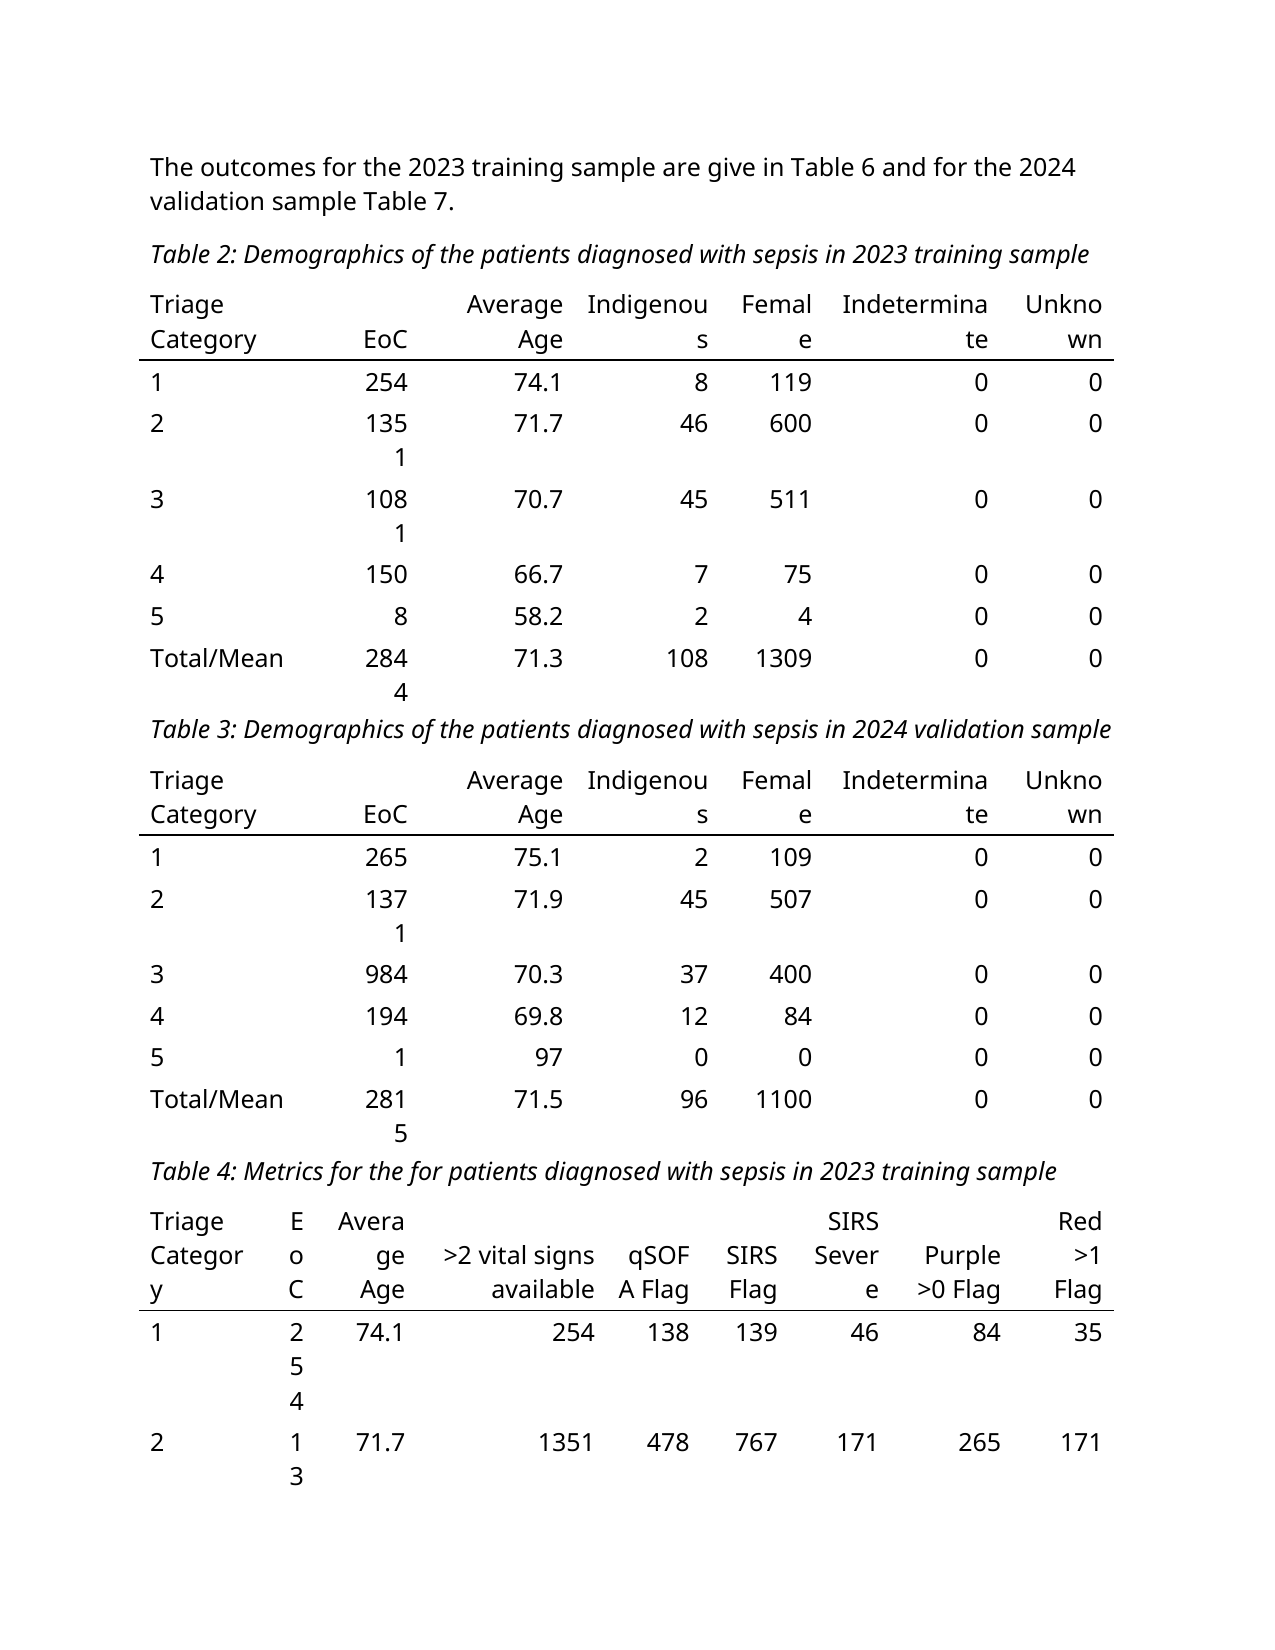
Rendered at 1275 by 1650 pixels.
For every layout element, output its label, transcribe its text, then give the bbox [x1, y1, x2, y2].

table_header qSOFA Flag [606, 1200, 701, 1310]
table_cell 1100 [720, 1078, 823, 1153]
table_header Triage Category [139, 759, 346, 834]
table_header EoC [267, 1200, 315, 1310]
table_cell 1309 [720, 637, 823, 712]
table_cell 139 [701, 1311, 789, 1421]
table_cell 0 [823, 1036, 999, 1078]
table_cell 2 [574, 836, 719, 877]
table_cell 0 [823, 478, 999, 553]
table_cell 0 [823, 554, 999, 595]
table_cell 265 [890, 1421, 1012, 1493]
table_cell 74.1 [315, 1311, 416, 1421]
table_header SIRS Flag [701, 1200, 789, 1310]
table_cell 69.8 [419, 995, 574, 1036]
table_cell 1351 [416, 1421, 606, 1493]
table_header Indigenous [574, 284, 719, 359]
table_cell 0 [1000, 478, 1114, 553]
table_header >2 vital signs available [416, 1200, 606, 1310]
table_cell 75 [720, 554, 823, 595]
table_cell 0 [1000, 637, 1114, 712]
table_cell 2 [139, 1421, 267, 1493]
table_cell 0 [1000, 995, 1114, 1036]
table_header Indigenous [574, 759, 719, 834]
table_cell 2844 [346, 637, 419, 712]
table_cell 71.9 [419, 878, 574, 953]
table_cell 0 [823, 637, 999, 712]
table_cell 45 [574, 478, 719, 553]
table_cell 84 [720, 995, 823, 1036]
table_cell 37 [574, 953, 719, 995]
table_cell 5 [139, 1036, 346, 1078]
table_cell 1 [139, 836, 346, 877]
table_cell 1 [139, 361, 346, 402]
table_cell Total/Mean [139, 1078, 346, 1153]
table_cell 71.3 [419, 637, 574, 712]
table_cell 0 [1000, 1078, 1114, 1153]
table_cell 0 [823, 836, 999, 877]
table_cell 70.3 [419, 953, 574, 995]
table_cell 71.5 [419, 1078, 574, 1153]
table_header Unknown [1000, 284, 1114, 359]
table_cell 5 [139, 595, 346, 637]
table_cell 2 [139, 402, 346, 478]
table_cell 138 [606, 1311, 701, 1421]
table_cell 8 [574, 361, 719, 402]
table_cell 0 [720, 1036, 823, 1078]
table_cell 0 [1000, 836, 1114, 877]
table_cell 2 [574, 595, 719, 637]
table_cell 0 [1000, 953, 1114, 995]
table_cell 4 [139, 554, 346, 595]
table_cell 507 [720, 878, 823, 953]
table_cell 600 [720, 402, 823, 478]
table_cell 0 [823, 1078, 999, 1153]
table_cell 254 [416, 1311, 606, 1421]
table_cell 58.2 [419, 595, 574, 637]
table_cell 1371 [346, 878, 419, 953]
table_cell 1081 [346, 478, 419, 553]
table_cell 1351 [267, 1421, 315, 1493]
table_header EoC [346, 759, 419, 834]
table_cell 66.7 [419, 554, 574, 595]
table_cell 7 [574, 554, 719, 595]
table_cell 74.1 [419, 361, 574, 402]
table_cell 108 [574, 637, 719, 712]
table_header EoC [346, 284, 419, 359]
table_cell 8 [346, 595, 419, 637]
table_cell 45 [574, 878, 719, 953]
table_cell 511 [720, 478, 823, 553]
table_header Triage Category [139, 1200, 267, 1310]
table_header Indeterminate [823, 284, 999, 359]
table_cell 0 [823, 595, 999, 637]
text Table 3: Demographics of the patients diagnosed with sepsis in 2024 validation sample [150, 712, 1125, 746]
table_cell 0 [1000, 402, 1114, 478]
table_cell 97 [419, 1036, 574, 1078]
text The outcomes for the 2023 training sample are give in Table 6 and for the 2024 validation sample Table 7. [150, 150, 1125, 218]
table_header Triage Category [139, 284, 346, 359]
table_cell 254 [267, 1311, 315, 1421]
table_cell 2 [139, 878, 346, 953]
table_cell 46 [574, 402, 719, 478]
table_cell 71.7 [315, 1421, 416, 1493]
table_cell 119 [720, 361, 823, 402]
table_header Female [720, 284, 823, 359]
table_cell 0 [1000, 878, 1114, 953]
table_header Female [720, 759, 823, 834]
table_cell 0 [823, 402, 999, 478]
table_cell Total/Mean [139, 637, 346, 712]
table_header Average Age [315, 1200, 416, 1310]
table_cell 46 [789, 1311, 890, 1421]
table_header Average Age [419, 759, 574, 834]
table_cell 109 [720, 836, 823, 877]
table_cell 4 [139, 995, 346, 1036]
table_cell 0 [574, 1036, 719, 1078]
table_header Purple >0 Flag [890, 1200, 1012, 1310]
table_cell 3 [139, 478, 346, 553]
table_cell 0 [1000, 361, 1114, 402]
table_header Red >1 Flag [1012, 1200, 1114, 1310]
table_cell 75.1 [419, 836, 574, 877]
table_cell 0 [1000, 1036, 1114, 1078]
table_header Unknown [1000, 759, 1114, 834]
table_cell 984 [346, 953, 419, 995]
table_cell 0 [823, 361, 999, 402]
table_cell 3 [139, 953, 346, 995]
table_cell 4 [720, 595, 823, 637]
table_cell 194 [346, 995, 419, 1036]
table_cell 12 [574, 995, 719, 1036]
table_cell 171 [1012, 1421, 1114, 1493]
table_cell 171 [789, 1421, 890, 1493]
table_cell 265 [346, 836, 419, 877]
table_cell 1 [346, 1036, 419, 1078]
table_cell 1 [139, 1311, 267, 1421]
table_cell 0 [1000, 554, 1114, 595]
text Table 2: Demographics of the patients diagnosed with sepsis in 2023 training sample [150, 237, 1125, 271]
table_cell 70.7 [419, 478, 574, 553]
table_cell 254 [346, 361, 419, 402]
table_cell 400 [720, 953, 823, 995]
table_cell 0 [823, 878, 999, 953]
table_cell 150 [346, 554, 419, 595]
table_header Indeterminate [823, 759, 999, 834]
table_cell 71.7 [419, 402, 574, 478]
table_cell 84 [890, 1311, 1012, 1421]
table_cell 767 [701, 1421, 789, 1493]
table_cell 35 [1012, 1311, 1114, 1421]
table_cell 1351 [346, 402, 419, 478]
table_header Average Age [419, 284, 574, 359]
text Table 4: Metrics for the for patients diagnosed with sepsis in 2023 training sample [150, 1153, 1125, 1187]
table_cell 478 [606, 1421, 701, 1493]
table_cell 96 [574, 1078, 719, 1153]
table_header SIRS Severe [789, 1200, 890, 1310]
table_cell 0 [1000, 595, 1114, 637]
table_cell 2815 [346, 1078, 419, 1153]
table_cell 0 [823, 953, 999, 995]
table_cell 0 [823, 995, 999, 1036]
